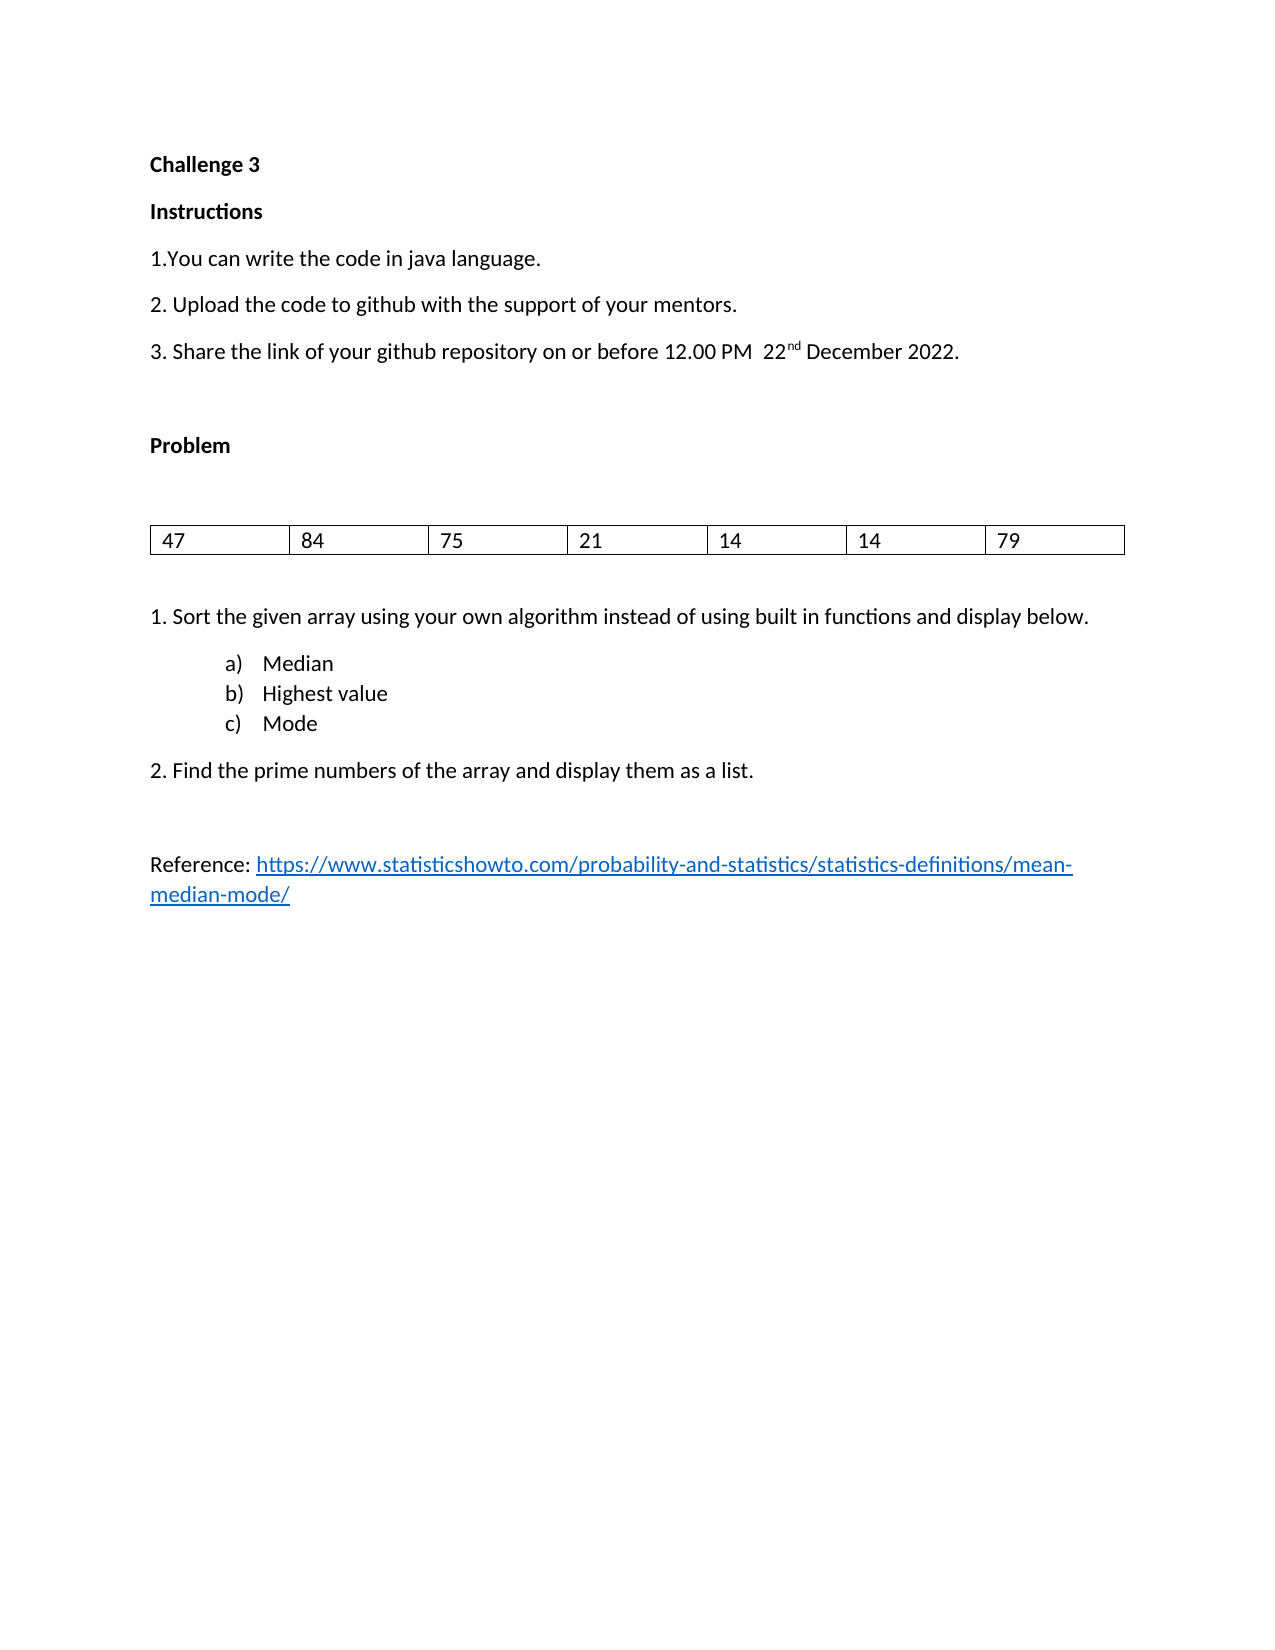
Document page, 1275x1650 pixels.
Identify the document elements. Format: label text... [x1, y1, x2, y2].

text 2. Find the prime numbers of the array and display them as a list. [150, 756, 1125, 784]
table_header 14 [708, 526, 846, 554]
text Instructions [150, 197, 1125, 225]
table_header 47 [151, 526, 289, 554]
table_header 14 [847, 526, 985, 554]
list Highest value [225, 679, 1125, 707]
text 3. Share the link of your github repository on or before 12.00 PM 22nd December 2022. [150, 337, 1125, 366]
table_header 21 [568, 526, 707, 554]
text 1.You can write the code in java language. [150, 244, 1125, 272]
list Mode [225, 709, 1125, 737]
table_header 84 [290, 526, 428, 554]
text Problem [150, 431, 1125, 459]
text 1. Sort the given array using your own algorithm instead of using built in functions and display below. [150, 602, 1125, 630]
text Reference: https://www.statisticshowto.com/probability-and-statistics/statistics-definitions/mean-median-mode/ [150, 850, 1125, 908]
text 2. Upload the code to github with the support of your mentors. [150, 291, 1125, 319]
table_header 79 [986, 526, 1124, 554]
list Median [225, 649, 1125, 677]
table_header 75 [429, 526, 567, 554]
text Challenge 3 [150, 150, 1125, 178]
